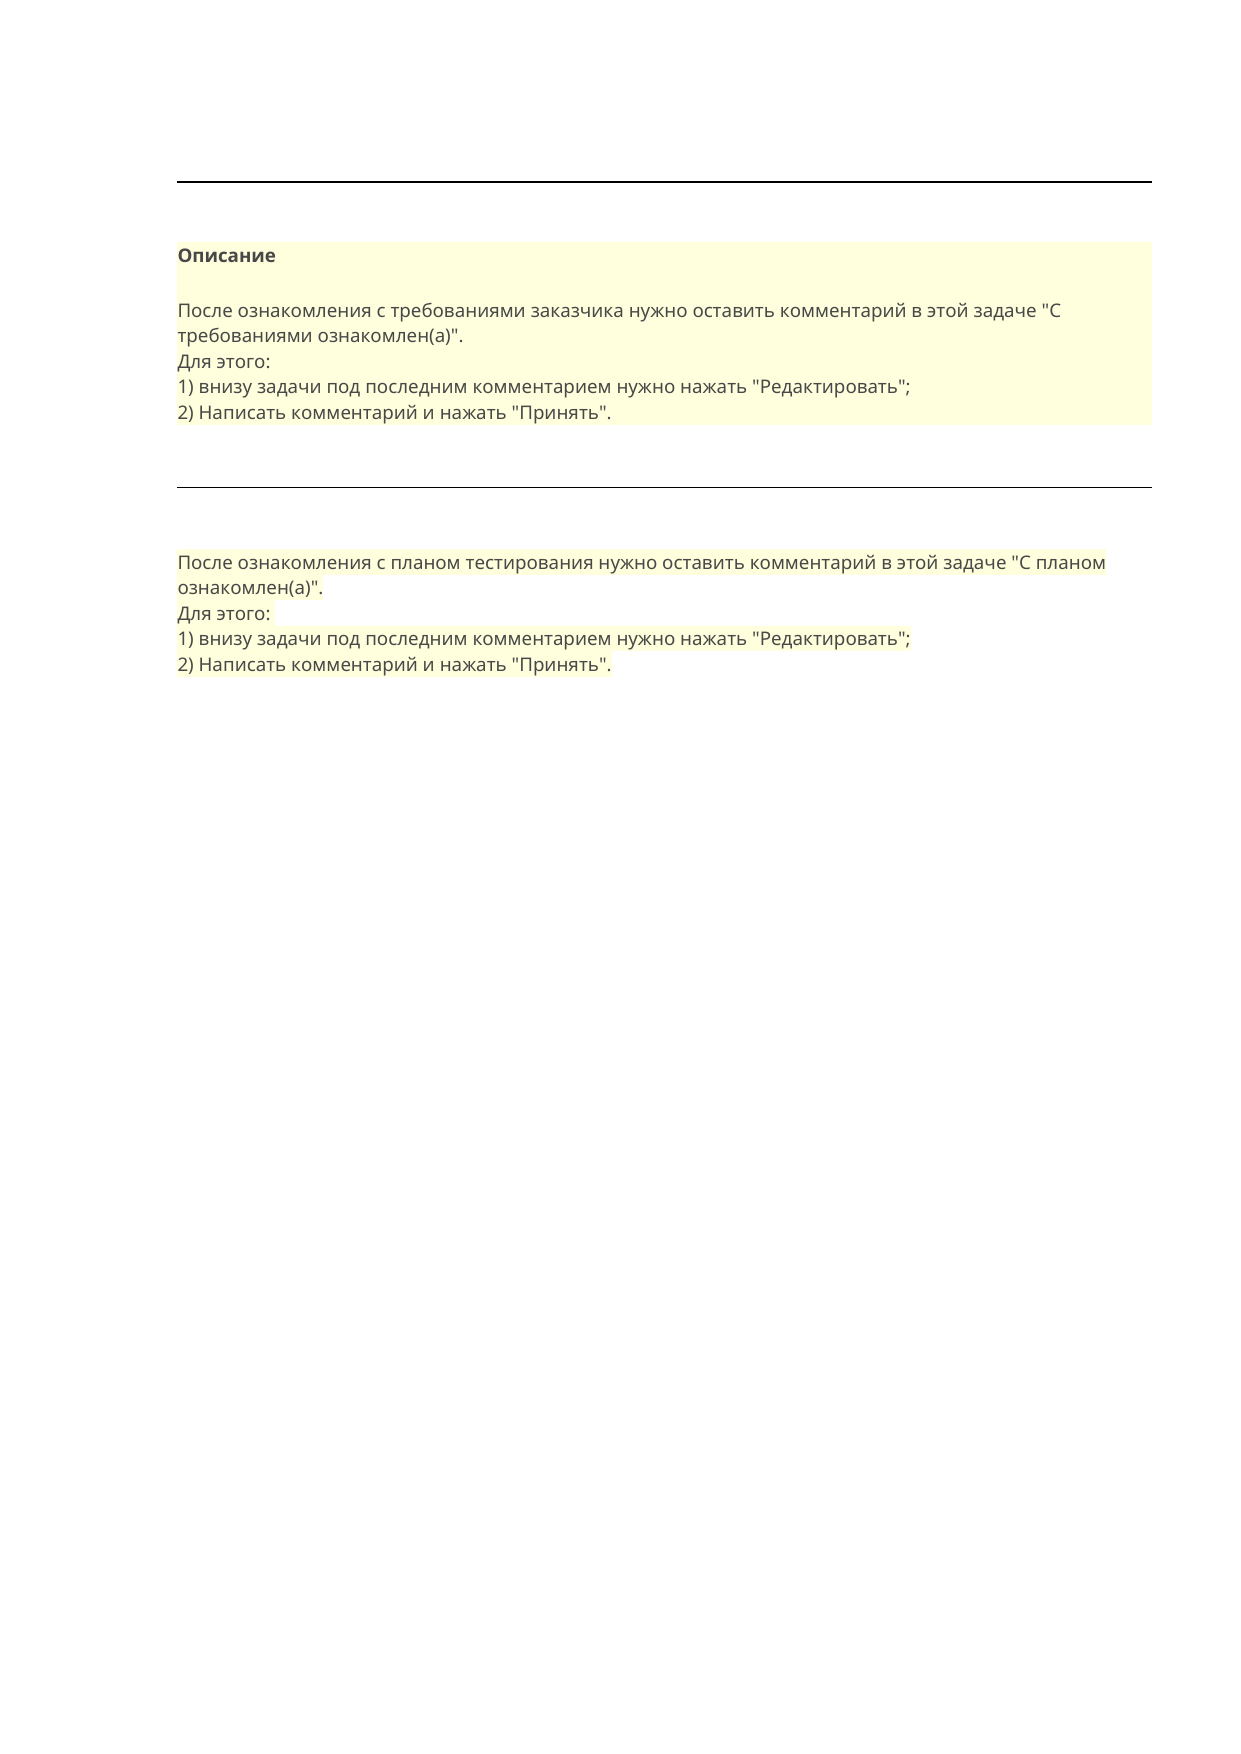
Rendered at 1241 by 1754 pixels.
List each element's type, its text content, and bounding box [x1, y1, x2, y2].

text Описание [177, 242, 1152, 268]
text После ознакомления с планом тестирования нужно оставить комментарий в этой задаче "С планом ознакомлен(а)". Для этого: 1) внизу задачи под последним комментарием нужно нажать "Редактировать"; 2) Написать комментарий и нажать "Принять". [275, 549, 1152, 677]
text После ознакомления с требованиями заказчика нужно оставить комментарий в этой задаче "С требованиями ознакомлен(а)". Для этого: 1) внизу задачи под последним комментарием нужно нажать "Редактировать"; 2) Написать комментарий и нажать "Принять". [177, 297, 1152, 425]
